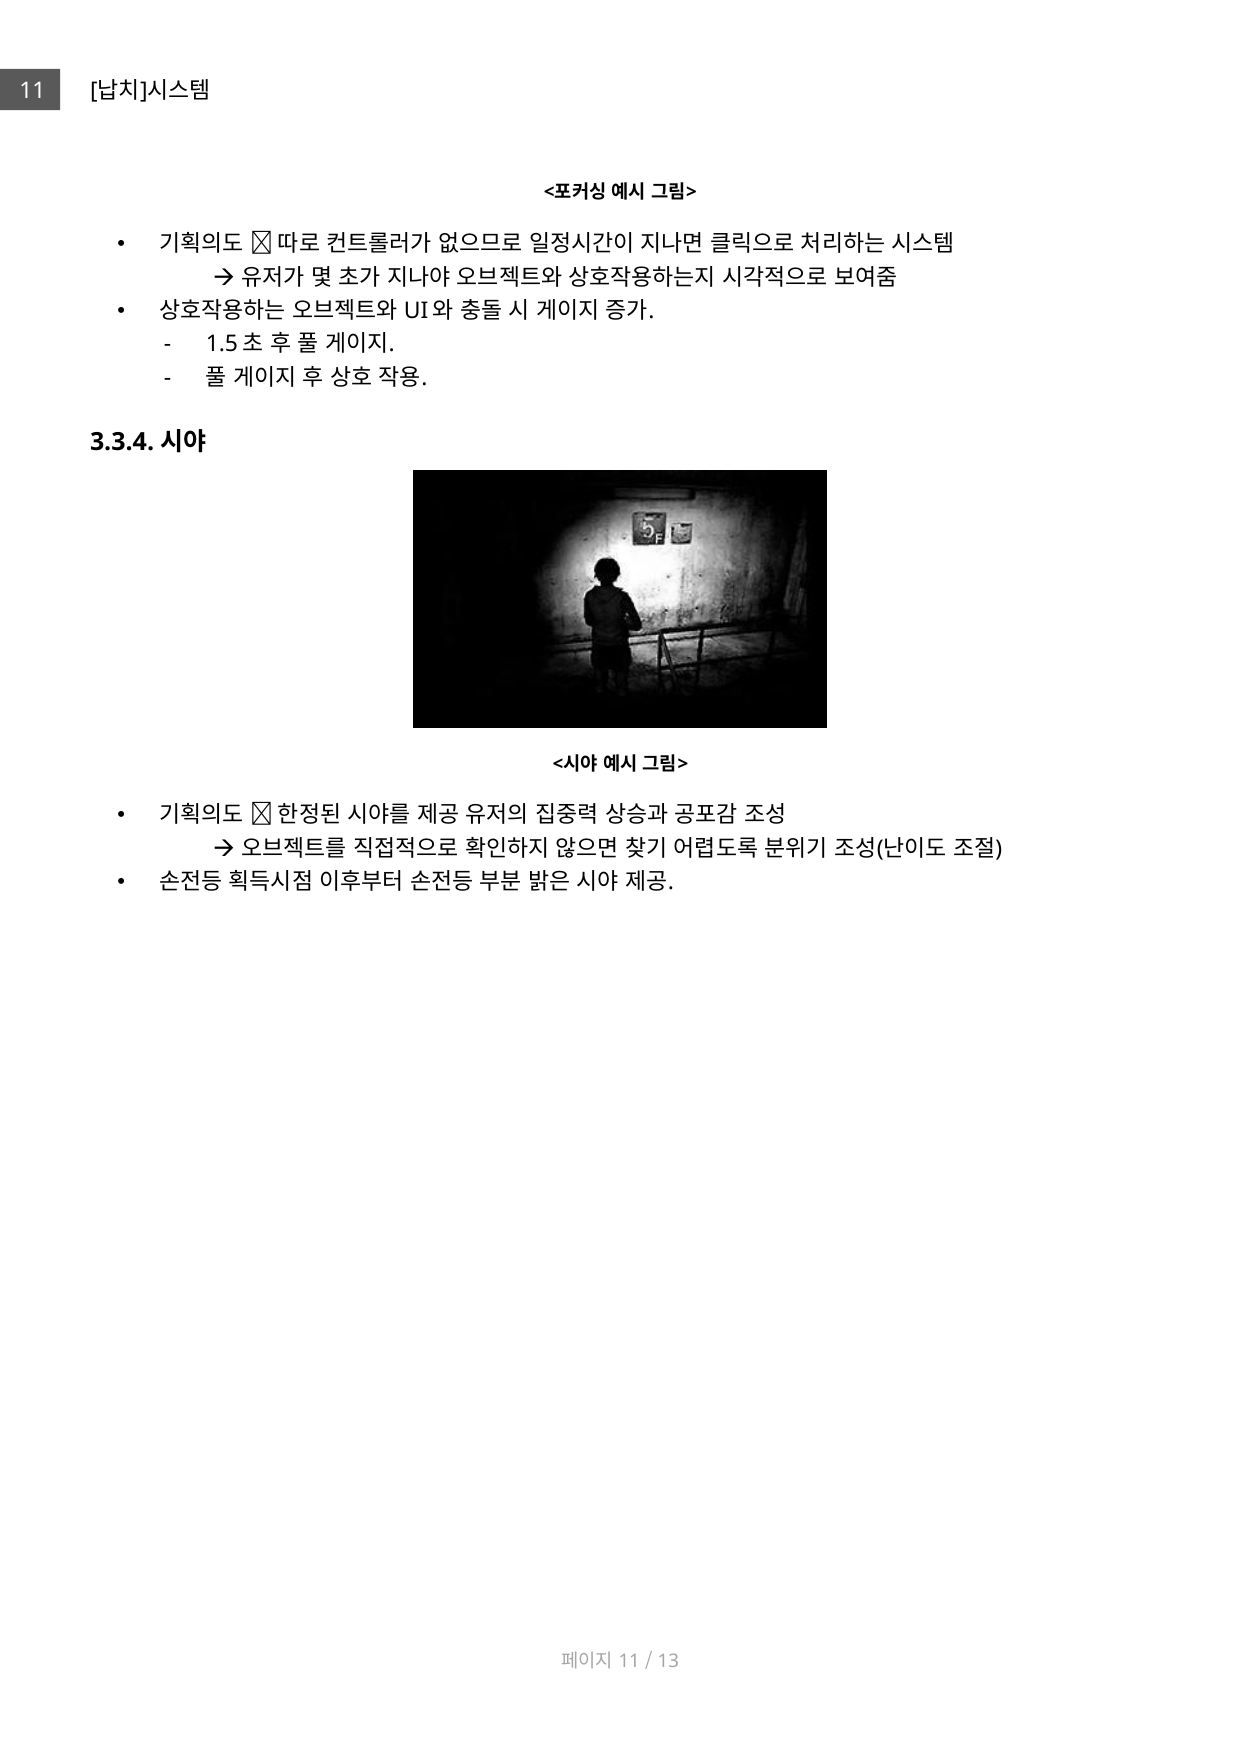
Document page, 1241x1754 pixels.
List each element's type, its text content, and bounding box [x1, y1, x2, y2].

text 상호작용하는 오브젝트와 UI와 충돌 시 게이지 증가. [117, 292, 1165, 325]
text 기획의도 따로 컨트롤러가 없으므로 일정시간이 지나면 클릭으로 처리하는 시스템 [117, 225, 1165, 258]
text 1.5초 후 풀 게이지. [164, 325, 1165, 358]
list 유저가 몇 초가 지나야 오브젝트와 상호작용하는지 시각적으로 보여줌 [159, 258, 1165, 292]
text 풀 게이지 후 상호 작용. [164, 358, 1165, 392]
text 기획의도 한정된 시야를 제공 유저의 집중력 상승과 공포감 조성 [117, 796, 1165, 829]
text <포커싱 예시 그림> [75, 177, 1165, 204]
text 손전등 획득시점 이후부터 손전등 부분 밝은 시야 제공. [117, 863, 1165, 896]
text <시야 예시 그림> [75, 748, 1165, 776]
picture [413, 470, 827, 728]
list 오브젝트를 직접적으로 확인하지 않으면 찾기 어렵도록 분위기 조성(난이도 조절) [159, 829, 1165, 863]
text 시야 [90, 422, 1165, 458]
